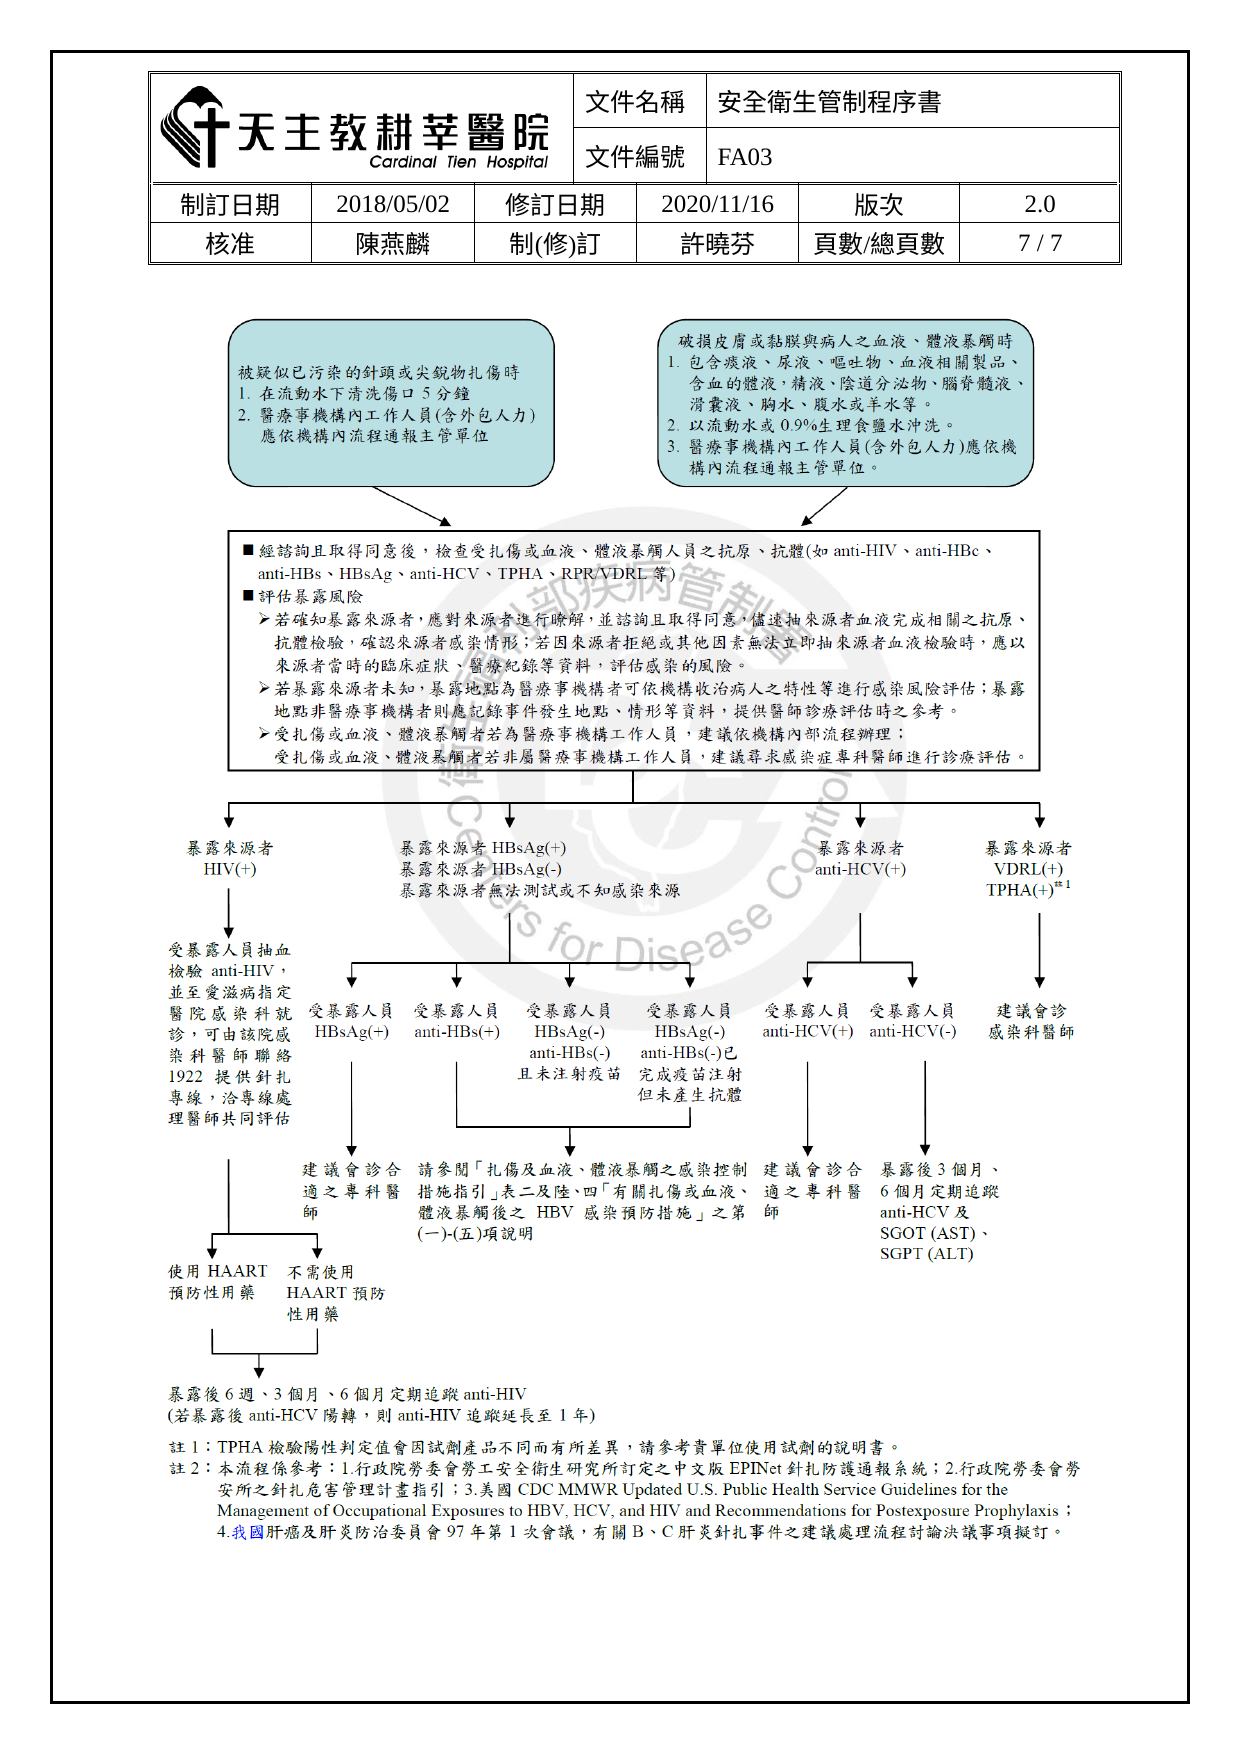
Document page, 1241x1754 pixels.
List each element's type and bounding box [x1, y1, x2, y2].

picture [160, 86, 548, 170]
